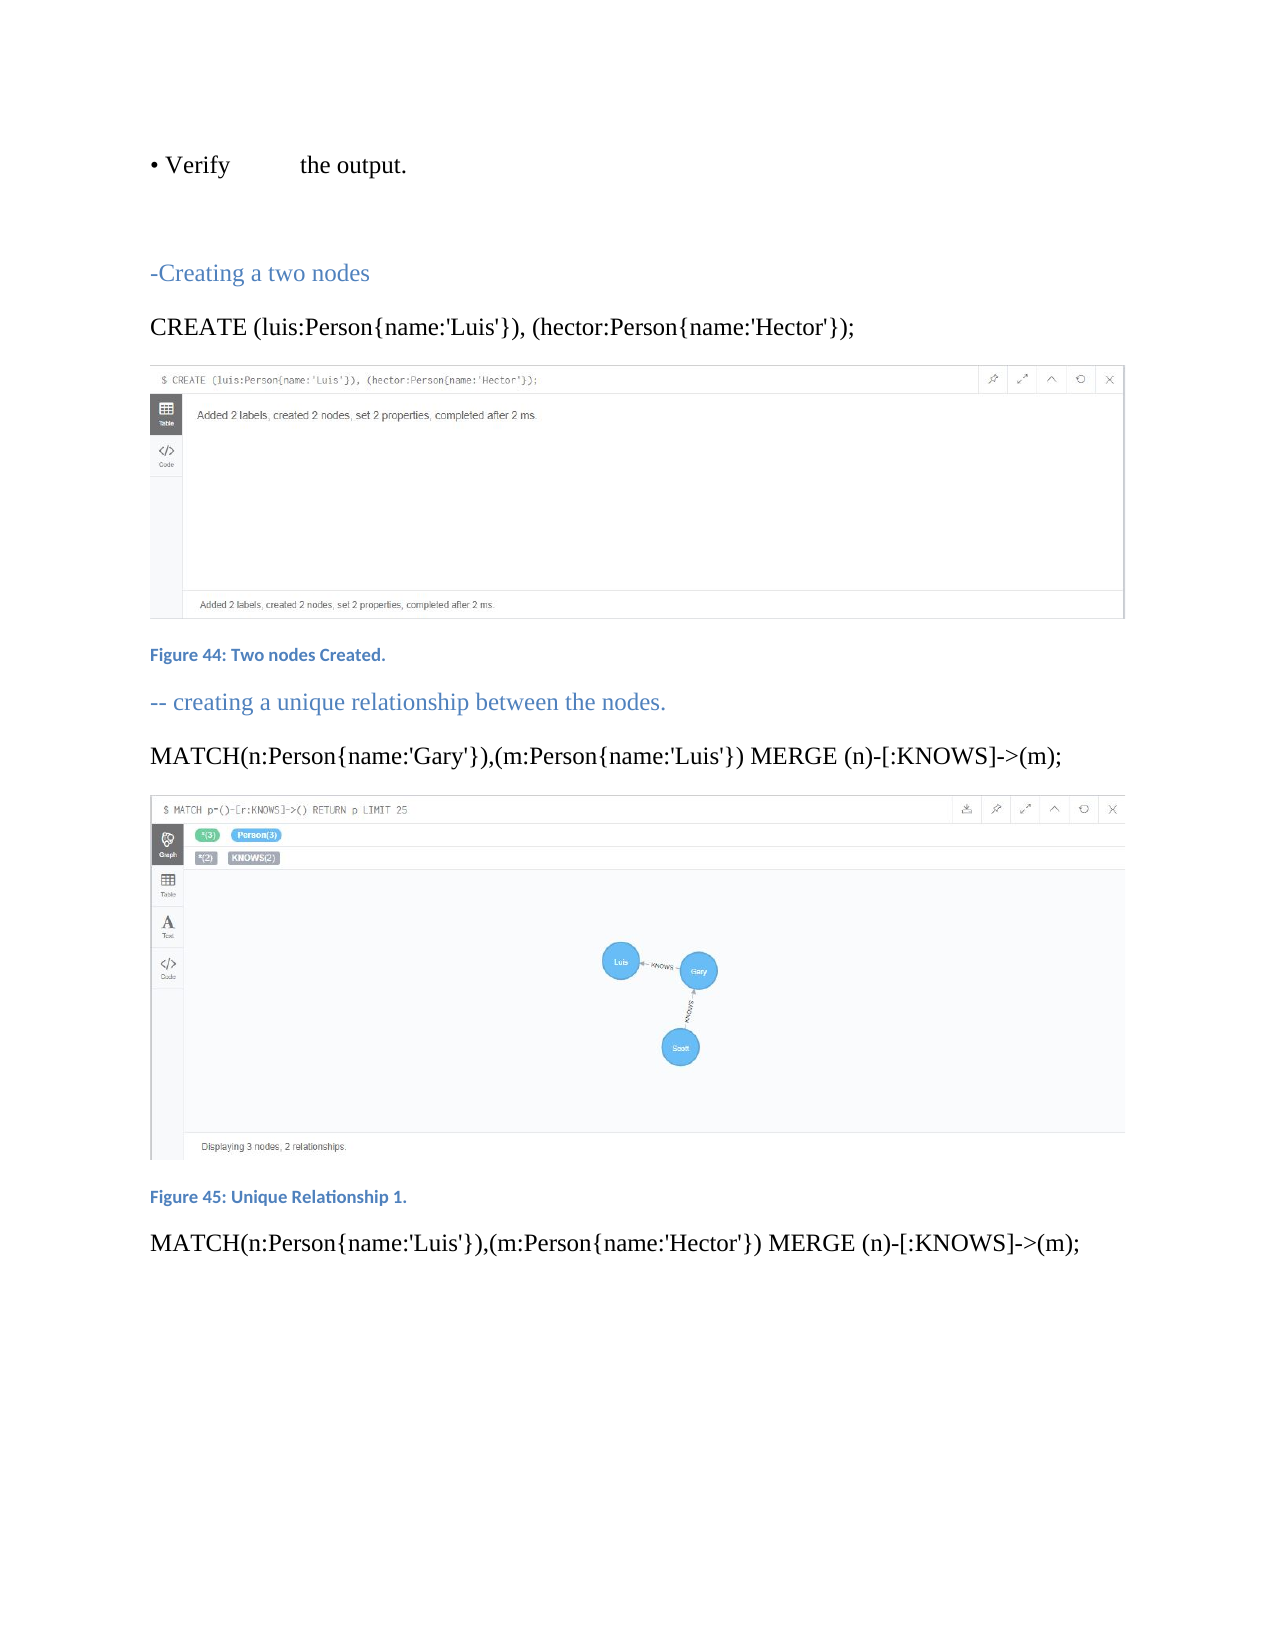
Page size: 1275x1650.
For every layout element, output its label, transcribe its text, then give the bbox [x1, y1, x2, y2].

text • Verify the output. [150, 150, 1125, 179]
text -Creating a two nodes [150, 258, 1125, 286]
picture [150, 365, 1125, 619]
text MATCH(n:Person{name:'Gary'}),(m:Person{name:'Luis'}) MERGE (n)-[:KNOWS]->(m); [150, 741, 1125, 770]
text CREATE (luis:Person{name:'Luis'}), (hector:Person{name:'Hector'}); [150, 312, 1125, 340]
text MATCH(n:Person{name:'Luis'}),(m:Person{name:'Hector'}) MERGE (n)-[:KNOWS]->(m); [150, 1228, 1125, 1257]
text -- creating a unique relationship between the nodes. [150, 687, 1125, 716]
picture [150, 795, 1125, 1160]
